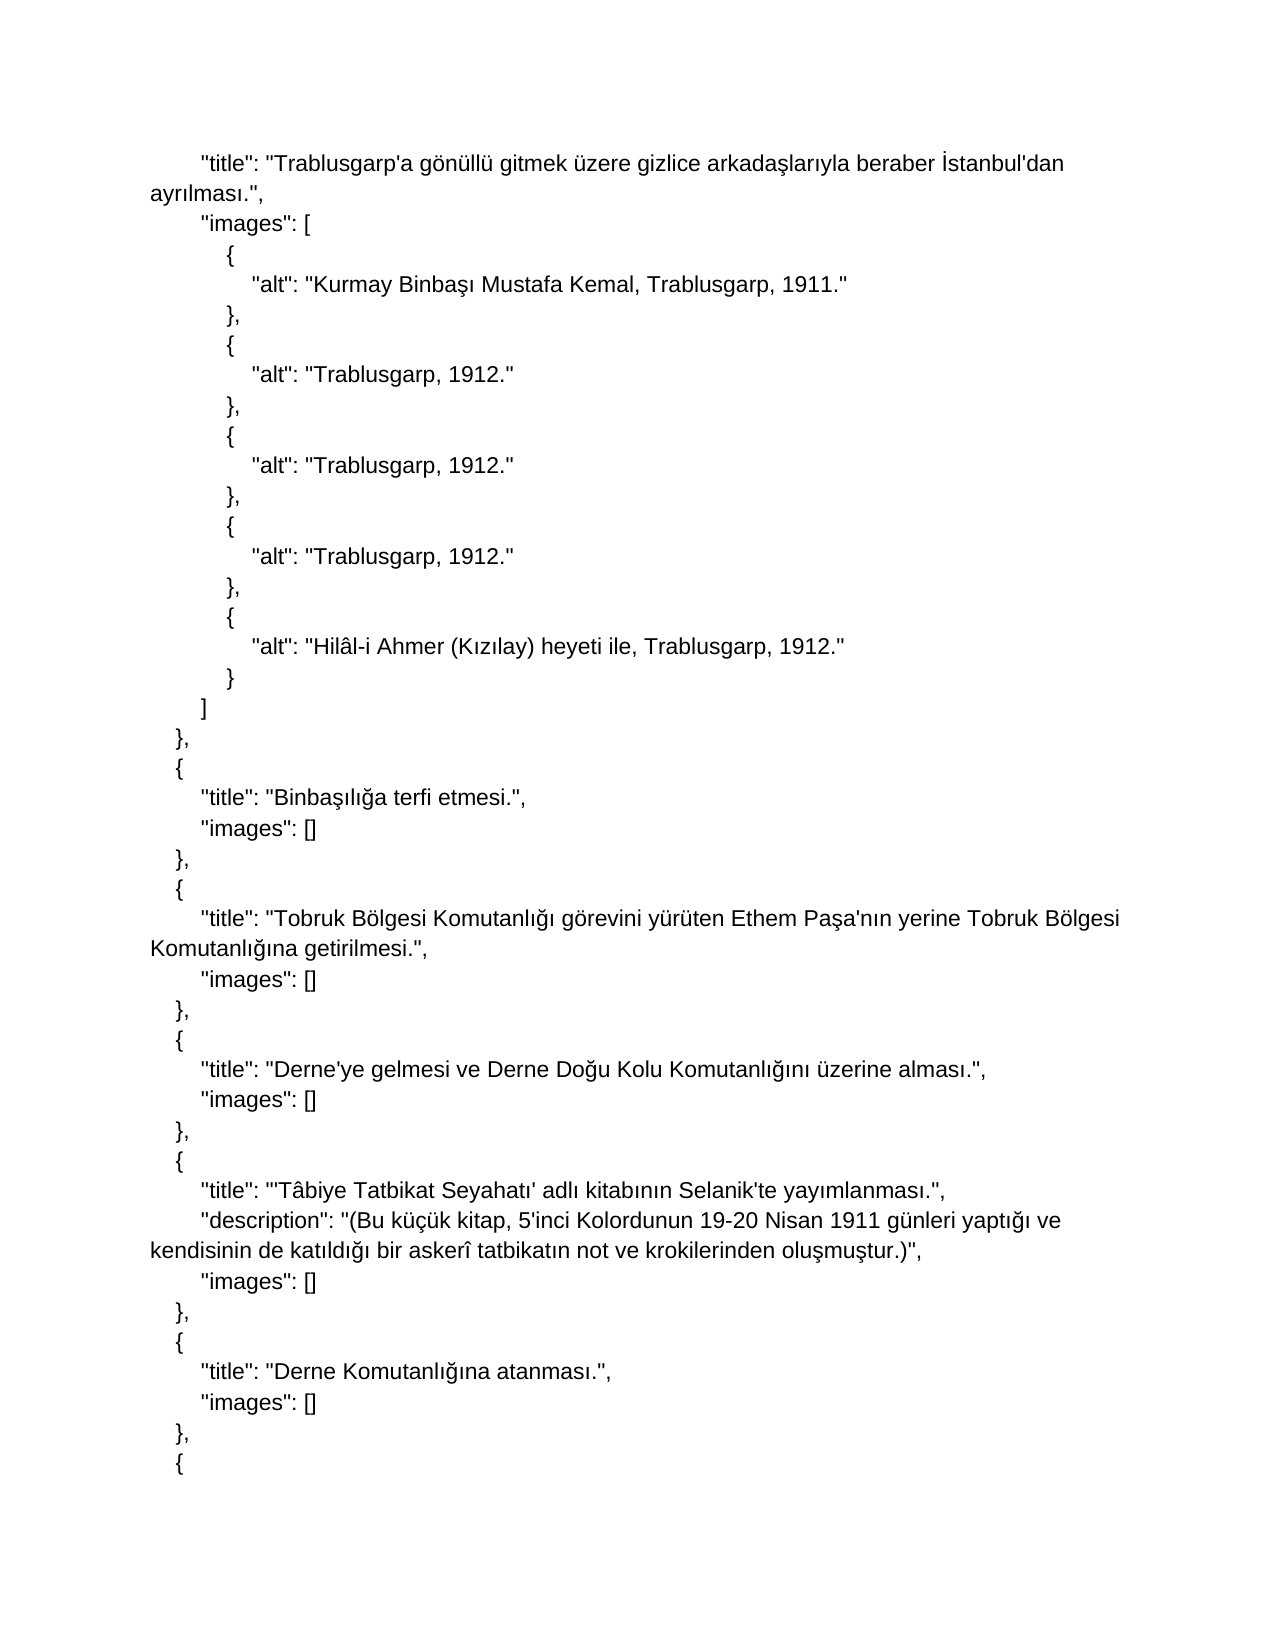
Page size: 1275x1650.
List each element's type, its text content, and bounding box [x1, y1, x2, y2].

text }, [150, 392, 1125, 418]
text }, [150, 845, 1125, 871]
text "title": "Tobruk Bölgesi Komutanlığı görevini yürüten Ethem Paşa'nın yerine Tobruk Bölgesi Komutanlığına getirilmesi.", [150, 905, 1125, 962]
text "title": "Trablusgarp'a gönüllü gitmek üzere gizlice arkadaşlarıyla beraber İstanbul'dan ayrılması.", [150, 150, 1125, 207]
text "title": "Binbaşılığa terfi etmesi.", [150, 784, 1125, 811]
text { [150, 603, 1125, 629]
text "alt": "Kurmay Binbaşı Mustafa Kemal, Trablusgarp, 1911." [150, 271, 1125, 297]
text }, [150, 996, 1125, 1022]
text "images": [] [150, 1268, 1125, 1294]
text "title": "Derne Komutanlığına atanması.", [150, 1358, 1125, 1385]
text "images": [] [150, 814, 1125, 841]
text "alt": "Hilâl-i Ahmer (Kızılay) heyeti ile, Trablusgarp, 1912." [150, 633, 1125, 660]
text "title": "'Tâbiye Tatbikat Seyahatı' adlı kitabının Selanik'te yayımlanması.", [150, 1177, 1125, 1203]
text }, [150, 1117, 1125, 1143]
text }, [150, 301, 1125, 327]
text { [150, 1026, 1125, 1052]
text { [150, 875, 1125, 901]
text "images": [] [150, 966, 1125, 992]
text } [150, 663, 1125, 690]
text "title": "Derne'ye gelmesi ve Derne Doğu Kolu Komutanlığını üzerine alması.", [150, 1056, 1125, 1083]
text "alt": "Trablusgarp, 1912." [150, 543, 1125, 569]
text "alt": "Trablusgarp, 1912." [150, 452, 1125, 478]
text }, [150, 573, 1125, 599]
text { [150, 754, 1125, 781]
text "images": [ [150, 210, 1125, 237]
text { [150, 1449, 1125, 1475]
text "images": [] [150, 1086, 1125, 1113]
text }, [150, 482, 1125, 509]
text "alt": "Trablusgarp, 1912." [150, 361, 1125, 388]
text { [150, 241, 1125, 267]
text ] [150, 694, 1125, 720]
text "description": "(Bu küçük kitap, 5'inci Kolordunun 19-20 Nisan 1911 günleri yaptığı ve kendisinin de katıldığı bir askerî tatbikatın not ve krokilerinden oluşmuştur.)", [150, 1207, 1125, 1264]
text { [150, 512, 1125, 539]
text { [150, 422, 1125, 448]
text { [150, 1147, 1125, 1173]
text { [150, 1328, 1125, 1354]
text { [150, 331, 1125, 358]
text }, [150, 1298, 1125, 1324]
text "images": [] [150, 1388, 1125, 1415]
text }, [150, 724, 1125, 750]
text }, [150, 1419, 1125, 1445]
